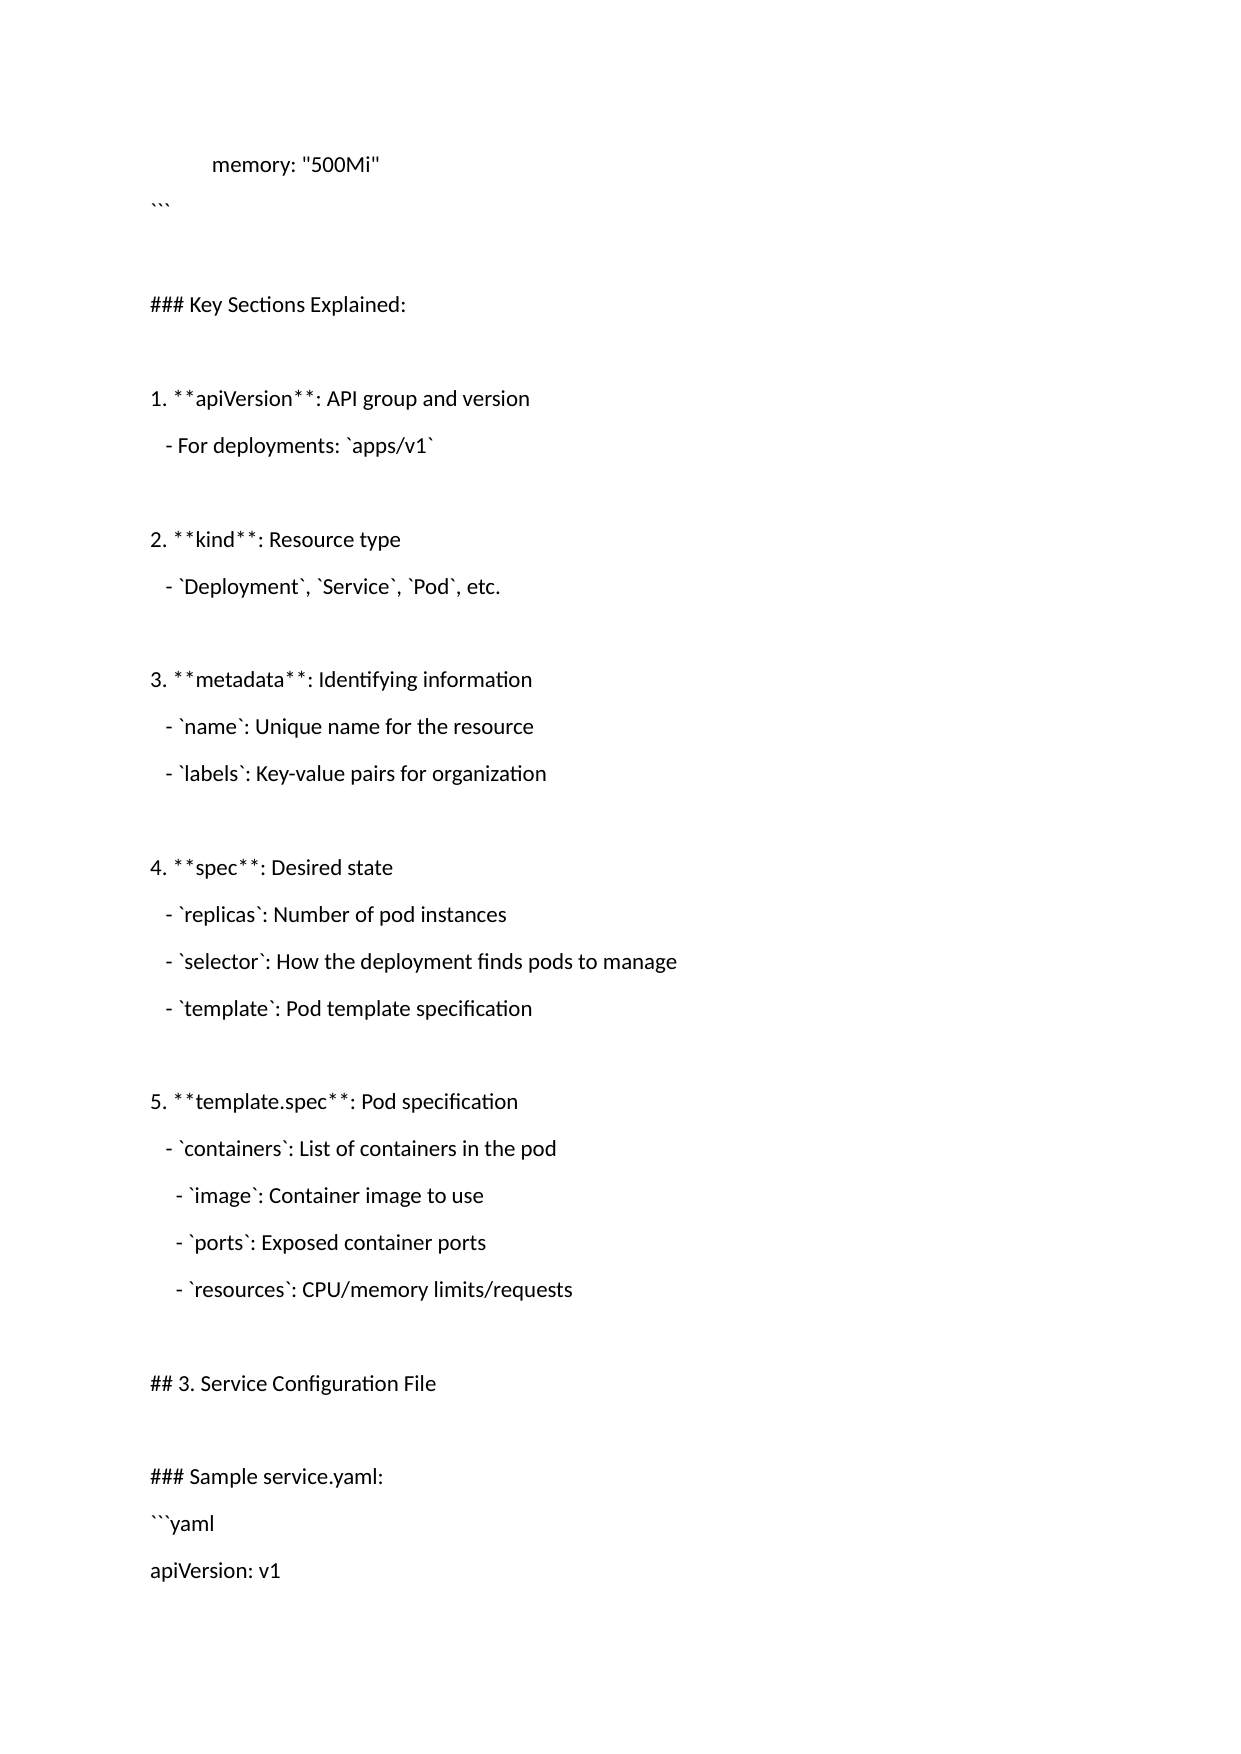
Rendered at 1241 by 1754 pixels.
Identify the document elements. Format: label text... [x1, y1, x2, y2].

text 1. **apiVersion**: API group and version [150, 384, 1090, 412]
text - For deployments: `apps/v1` [150, 431, 1090, 459]
text - `image`: Container image to use [150, 1181, 1090, 1209]
text memory: "500Mi" [150, 150, 1090, 178]
text - `resources`: CPU/memory limits/requests [150, 1275, 1090, 1303]
text apiVersion: v1 [150, 1556, 1090, 1584]
text ### Sample service.yaml: [150, 1462, 1090, 1491]
text 2. **kind**: Resource type [150, 525, 1090, 553]
text 3. **metadata**: Identifying information [150, 666, 1090, 694]
text ## 3. Service Configuration File [150, 1369, 1090, 1397]
text - `labels`: Key-value pairs for organization [150, 759, 1090, 787]
text 4. **spec**: Desired state [150, 853, 1090, 881]
text 5. **template.spec**: Pod specification [150, 1087, 1090, 1116]
text - `name`: Unique name for the resource [150, 712, 1090, 741]
text - `Deployment`, `Service`, `Pod`, etc. [150, 572, 1090, 600]
text - `selector`: How the deployment finds pods to manage [150, 947, 1090, 975]
text - `containers`: List of containers in the pod [150, 1134, 1090, 1162]
text ```yaml [150, 1509, 1090, 1537]
text ``` [150, 197, 1090, 225]
text ### Key Sections Explained: [150, 291, 1090, 319]
text - `replicas`: Number of pod instances [150, 900, 1090, 928]
text - `ports`: Exposed container ports [150, 1228, 1090, 1256]
text - `template`: Pod template specification [150, 994, 1090, 1022]
